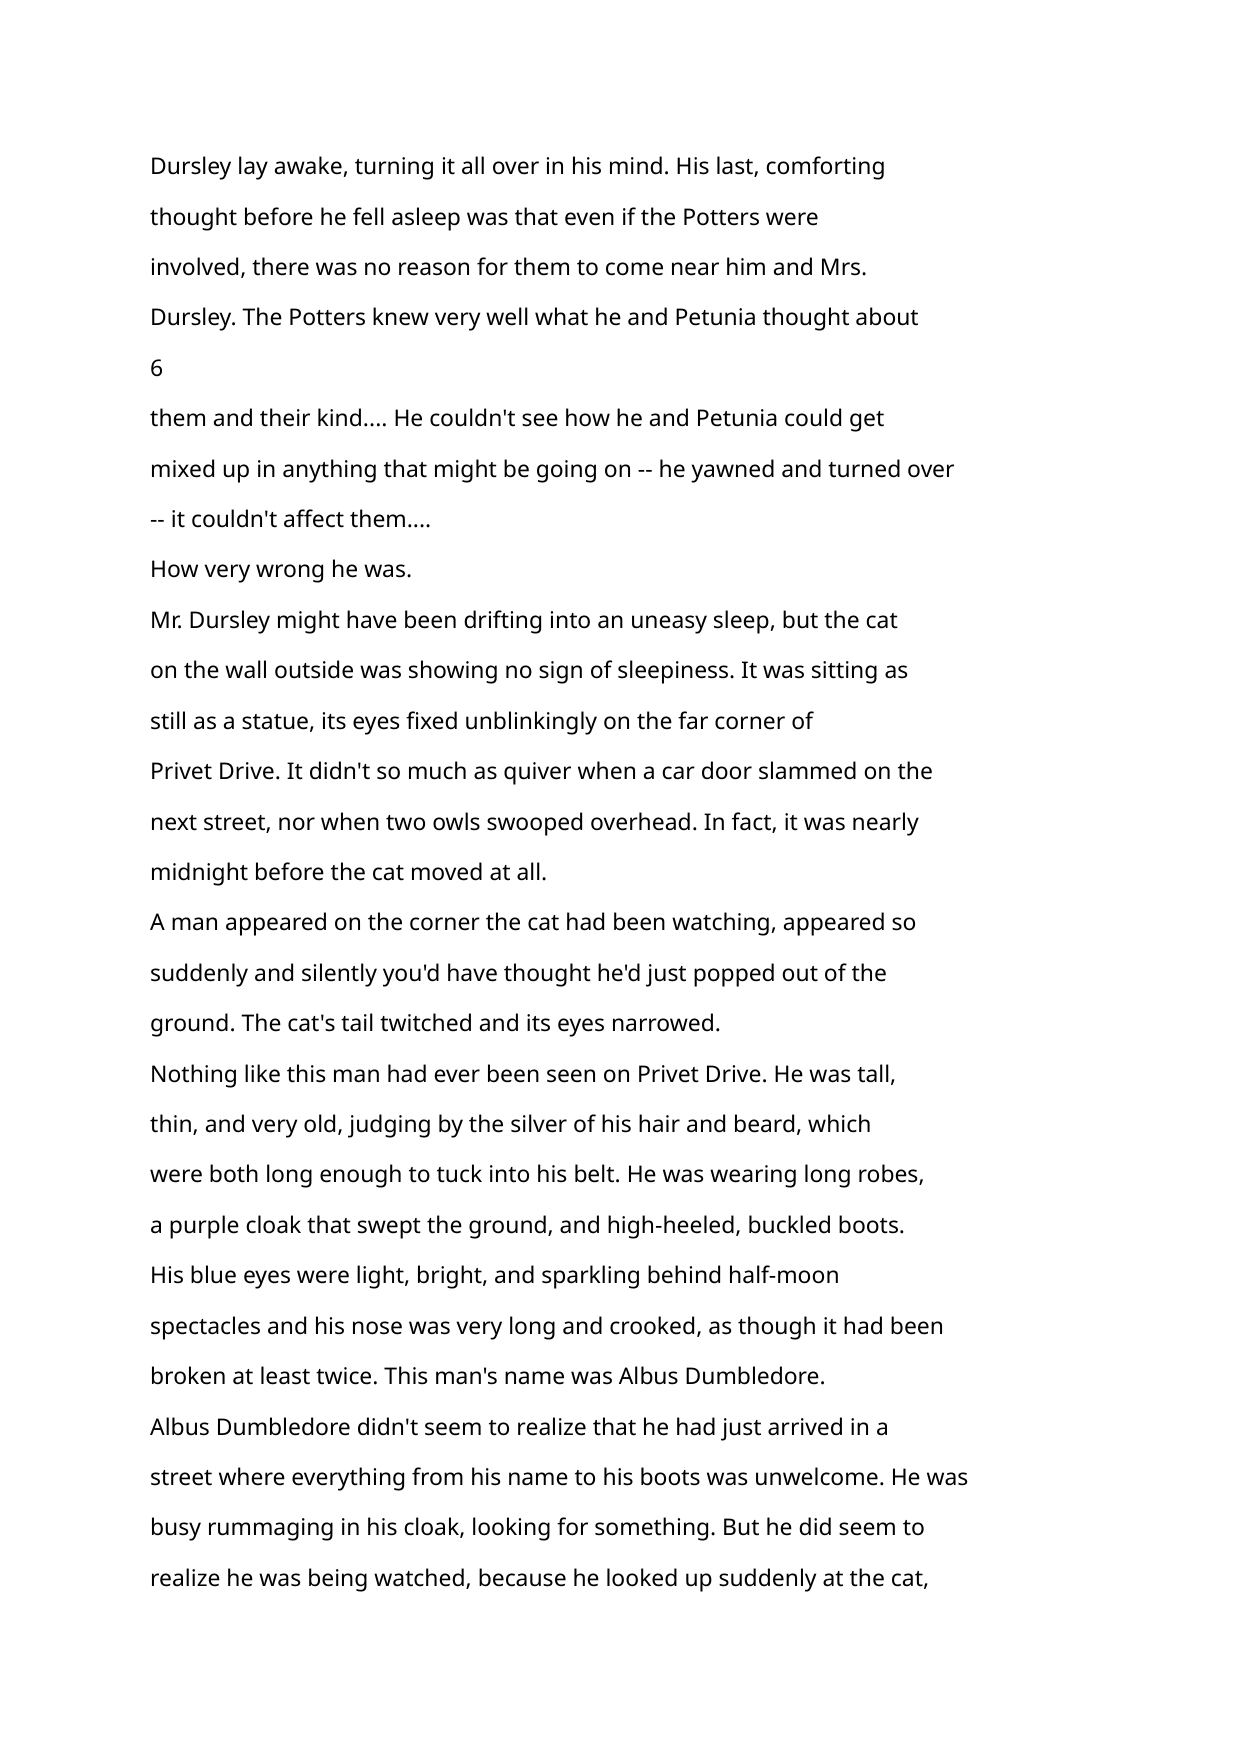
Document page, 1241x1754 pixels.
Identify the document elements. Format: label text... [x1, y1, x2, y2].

text next street, nor when two owls swooped overhead. In fact, it was nearly [150, 805, 1090, 837]
text How very wrong he was. [150, 553, 1090, 584]
text busy rummaging in his cloak, looking for something. But he did seem to [150, 1511, 1090, 1542]
text Albus Dumbledore didn't seem to realize that he had just arrived in a [150, 1410, 1090, 1442]
text a purple cloak that swept the ground, and high-heeled, buckled boots. [150, 1209, 1090, 1240]
text midnight before the cat moved at all. [150, 856, 1090, 887]
text Privet Drive. It didn't so much as quiver when a car door slammed on the [150, 755, 1090, 786]
text broken at least twice. This man's name was Albus Dumbledore. [150, 1360, 1090, 1391]
text -- it couldn't affect them.... [150, 503, 1090, 534]
text mixed up in anything that might be going on -- he yawned and turned over [150, 452, 1090, 484]
text street where everything from his name to his boots was unwelcome. He was [150, 1461, 1090, 1492]
text Mr. Dursley might have been drifting into an uneasy sleep, but the cat [150, 604, 1090, 635]
text them and their kind.... He couldn't see how he and Petunia could get [150, 402, 1090, 433]
text suddenly and silently you'd have thought he'd just popped out of the [150, 957, 1090, 988]
text Dursley lay awake, turning it all over in his mind. His last, comforting [150, 150, 1090, 181]
text 6 [150, 352, 1090, 383]
text Dursley. The Potters knew very well what he and Petunia thought about [150, 301, 1090, 332]
text Nothing like this man had ever been seen on Privet Drive. He was tall, [150, 1057, 1090, 1089]
text involved, there was no reason for them to come near him and Mrs. [150, 251, 1090, 282]
text realize he was being watched, because he looked up suddenly at the cat, [150, 1562, 1090, 1593]
text were both long enough to tuck into his belt. He was wearing long robes, [150, 1158, 1090, 1189]
text A man appeared on the corner the cat had been watching, appeared so [150, 906, 1090, 937]
text on the wall outside was showing no sign of sleepiness. It was sitting as [150, 654, 1090, 685]
text thought before he fell asleep was that even if the Potters were [150, 200, 1090, 232]
text still as a statue, its eyes fixed unblinkingly on the far corner of [150, 704, 1090, 736]
text thin, and very old, judging by the silver of his hair and beard, which [150, 1108, 1090, 1139]
text ground. The cat's tail twitched and its eyes narrowed. [150, 1007, 1090, 1038]
text spectacles and his nose was very long and crooked, as though it had been [150, 1309, 1090, 1341]
text His blue eyes were light, bright, and sparkling behind half-moon [150, 1259, 1090, 1290]
